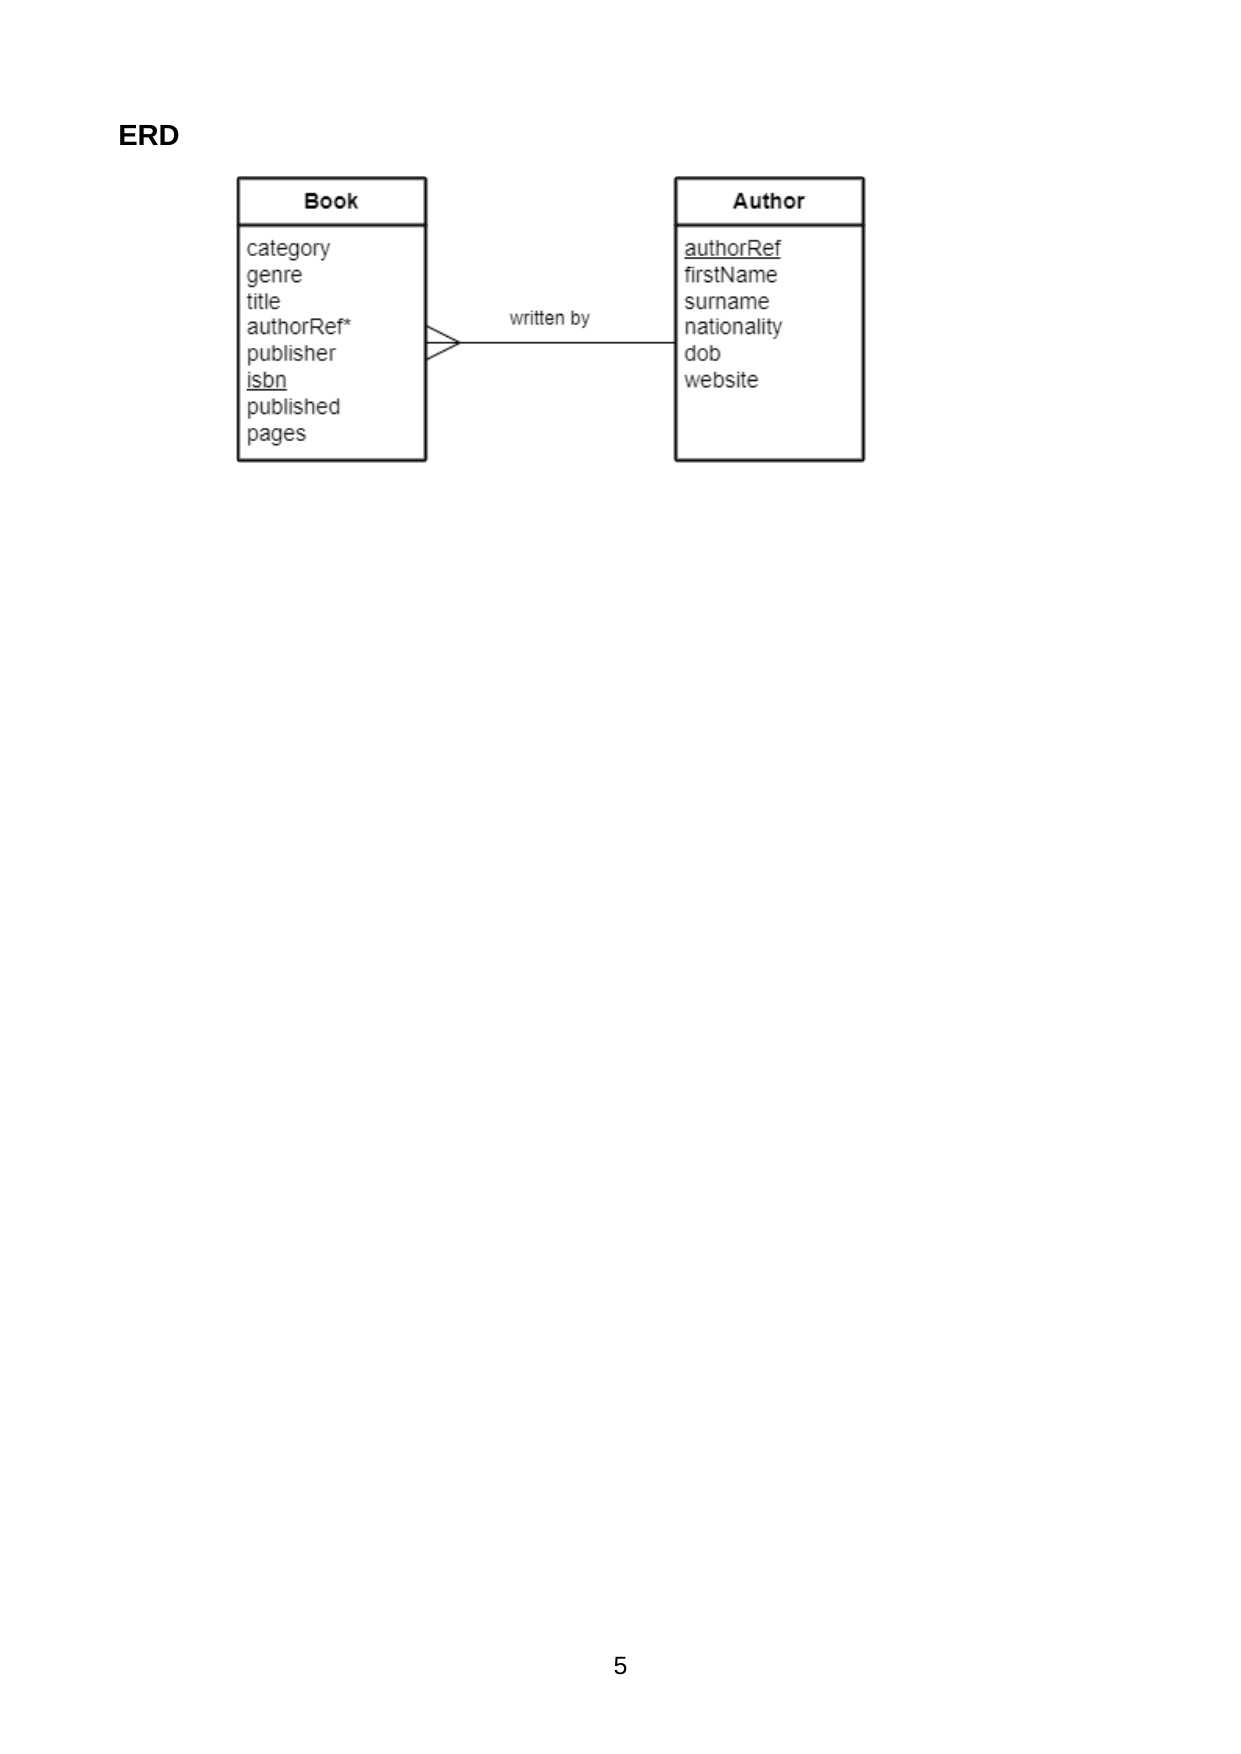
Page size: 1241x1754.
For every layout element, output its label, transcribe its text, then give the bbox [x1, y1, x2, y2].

picture [236, 176, 866, 474]
subtitle ERD [118, 118, 1122, 152]
